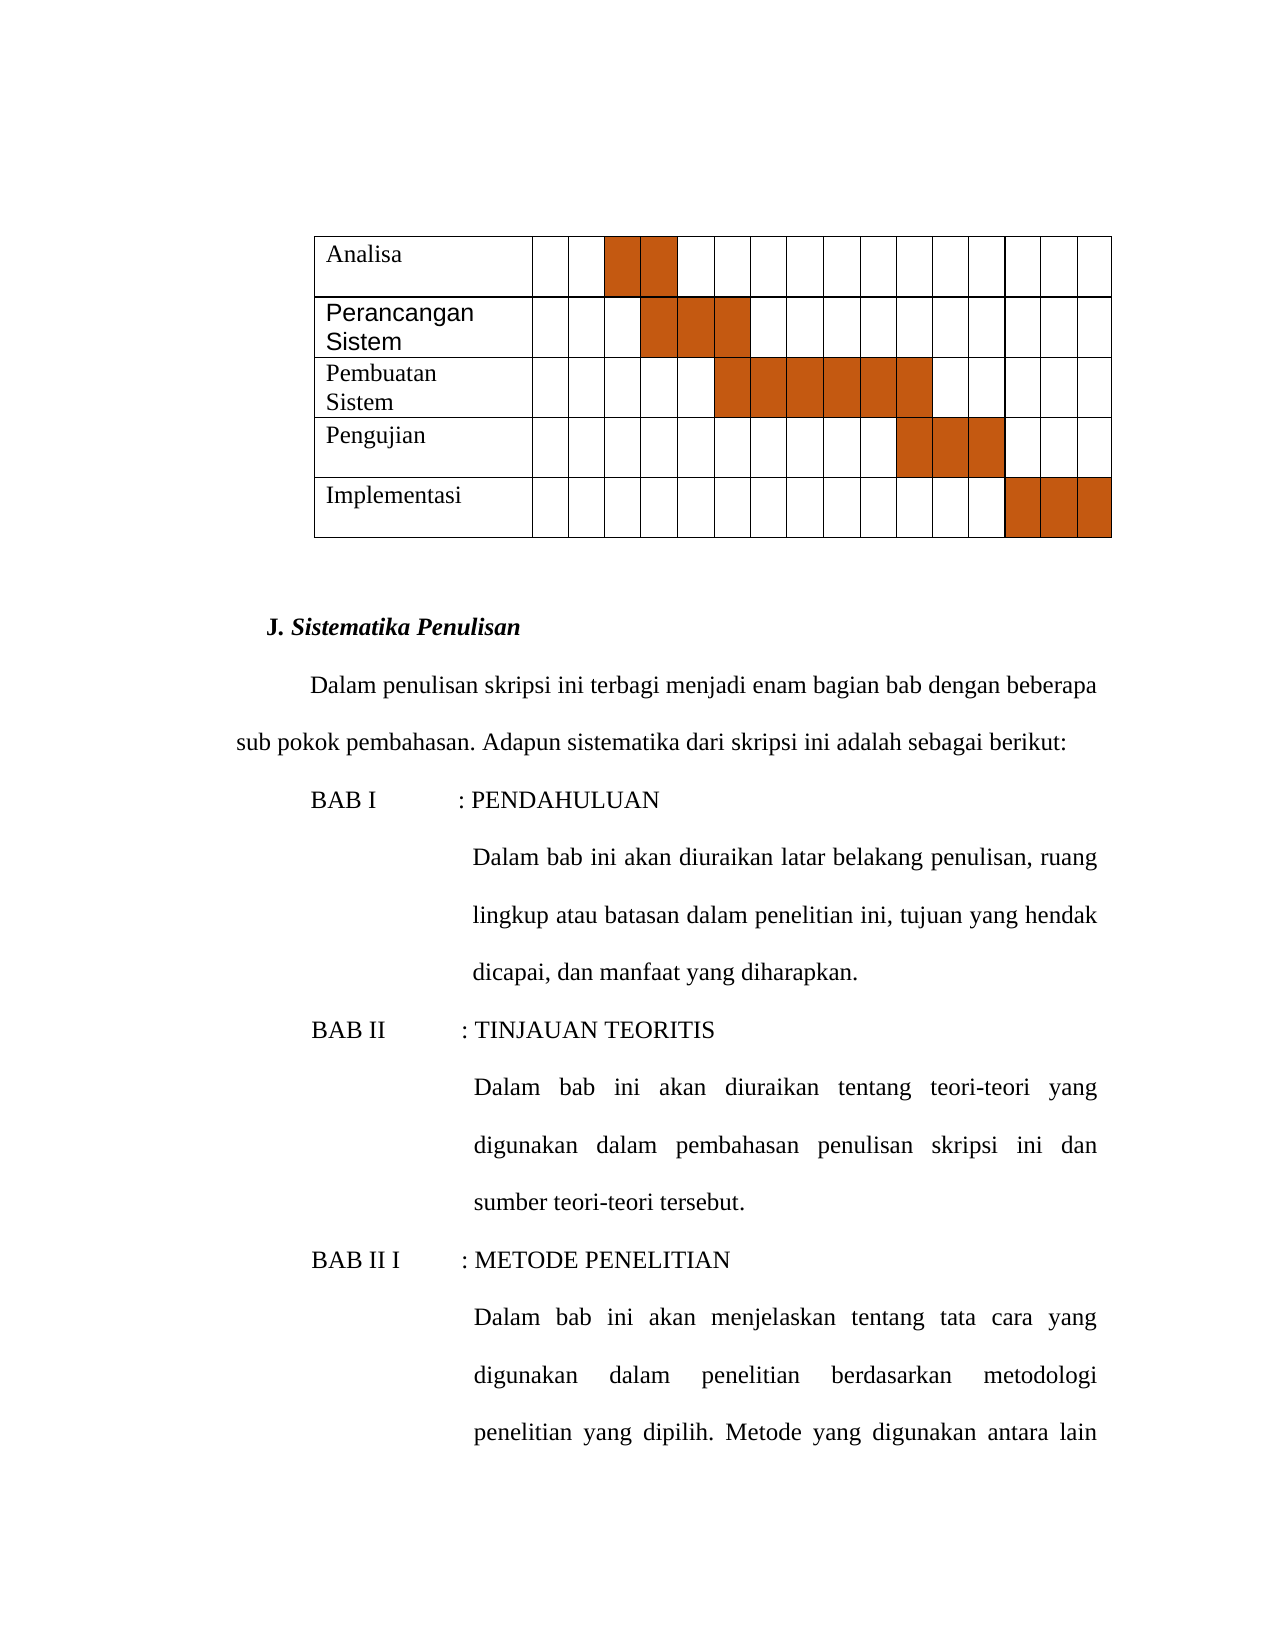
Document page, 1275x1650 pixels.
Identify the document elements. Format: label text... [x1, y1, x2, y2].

table_cell [1006, 237, 1040, 296]
table_cell [897, 298, 932, 357]
table_cell [751, 478, 786, 537]
table_cell [533, 237, 568, 296]
table_cell [861, 358, 896, 417]
table_cell [1041, 418, 1077, 477]
table_cell [1078, 298, 1111, 357]
table_cell Pembuatan Sistem [315, 358, 532, 417]
table_cell [751, 237, 786, 296]
table_cell Implementasi [315, 478, 532, 537]
table_cell [969, 478, 1004, 537]
table_cell [533, 478, 568, 537]
table_cell [1078, 237, 1111, 296]
table_cell [641, 298, 677, 357]
table_cell [751, 418, 786, 477]
table_cell [569, 358, 604, 417]
table_cell [678, 237, 714, 296]
text BAB I : PENDAHULUAN [310, 785, 1098, 814]
table_cell [715, 418, 750, 477]
table_cell [715, 237, 750, 296]
table_cell [1041, 358, 1077, 417]
table_cell [897, 478, 932, 537]
table_cell [715, 358, 750, 417]
text J. Sistematika Penulisan [266, 612, 1098, 641]
table_cell [641, 418, 677, 477]
table_cell [861, 237, 896, 296]
table_cell [897, 237, 932, 296]
table_cell [605, 478, 640, 537]
table_cell Perancangan Sistem [315, 298, 532, 357]
table_cell [933, 418, 968, 477]
text BAB II : TINJAUAN TEORITIS [236, 1015, 1098, 1044]
table_cell [1078, 418, 1111, 477]
table_cell [569, 478, 604, 537]
table_cell [751, 298, 786, 357]
table_cell [861, 298, 896, 357]
table_cell [678, 358, 714, 417]
table_cell [933, 478, 968, 537]
table_cell [751, 358, 786, 417]
table_cell [933, 298, 968, 357]
table_cell Analisa [315, 237, 532, 296]
table_cell [678, 478, 714, 537]
table_cell [715, 478, 750, 537]
table_cell [1006, 478, 1040, 537]
table_cell [533, 358, 568, 417]
table_cell [1006, 358, 1040, 417]
table_cell [824, 478, 860, 537]
table_cell [569, 418, 604, 477]
table_cell [1041, 237, 1077, 296]
text Dalam penulisan skripsi ini terbagi menjadi enam bagian bab dengan beberapa sub pokok pembahasan. Adapun sistematika dari skripsi ini adalah sebagai berikut: [236, 670, 1098, 756]
table_cell [1041, 298, 1077, 357]
table_cell [1078, 358, 1111, 417]
table_cell [787, 478, 823, 537]
table_cell [569, 237, 604, 296]
table_cell [605, 237, 640, 296]
table_cell [678, 418, 714, 477]
table_cell [969, 358, 1004, 417]
table_cell [824, 237, 860, 296]
table_cell [824, 418, 860, 477]
table_cell [787, 237, 823, 296]
table_cell [678, 298, 714, 357]
text Dalam bab ini akan diuraikan tentang teori-teori yang digunakan dalam pembahasan penulisan skripsi ini dan sumber teori-teori tersebut. [474, 1072, 1098, 1216]
table_cell [605, 358, 640, 417]
text BAB II I : METODE PENELITIAN [236, 1245, 1098, 1274]
table_cell [824, 358, 860, 417]
table_cell [897, 358, 932, 417]
table_cell [1041, 478, 1077, 537]
table_cell [787, 418, 823, 477]
table_cell [533, 298, 568, 357]
table_cell [969, 237, 1004, 296]
table_cell [641, 358, 677, 417]
table_cell [861, 478, 896, 537]
table_cell [969, 418, 1004, 477]
table_cell [605, 418, 640, 477]
table_cell [641, 478, 677, 537]
table_cell [861, 418, 896, 477]
table_cell [641, 237, 677, 296]
table_cell [715, 298, 750, 357]
table_cell [824, 298, 860, 357]
table_cell [933, 358, 968, 417]
text Dalam bab ini akan diuraikan latar belakang penulisan, ruang lingkup atau batasan dalam penelitian ini, tujuan yang hendak dicapai, dan manfaat yang diharapkan. [472, 842, 1098, 986]
table_cell [1006, 418, 1040, 477]
table_cell [787, 298, 823, 357]
table_cell [787, 358, 823, 417]
table_cell [969, 298, 1004, 357]
table_cell [1078, 478, 1111, 537]
table_cell [1006, 298, 1040, 357]
table_cell [897, 418, 932, 477]
table_cell [569, 298, 604, 357]
table_cell [933, 237, 968, 296]
table_cell Pengujian [315, 418, 532, 477]
table_cell [533, 418, 568, 477]
table_cell [605, 298, 640, 357]
